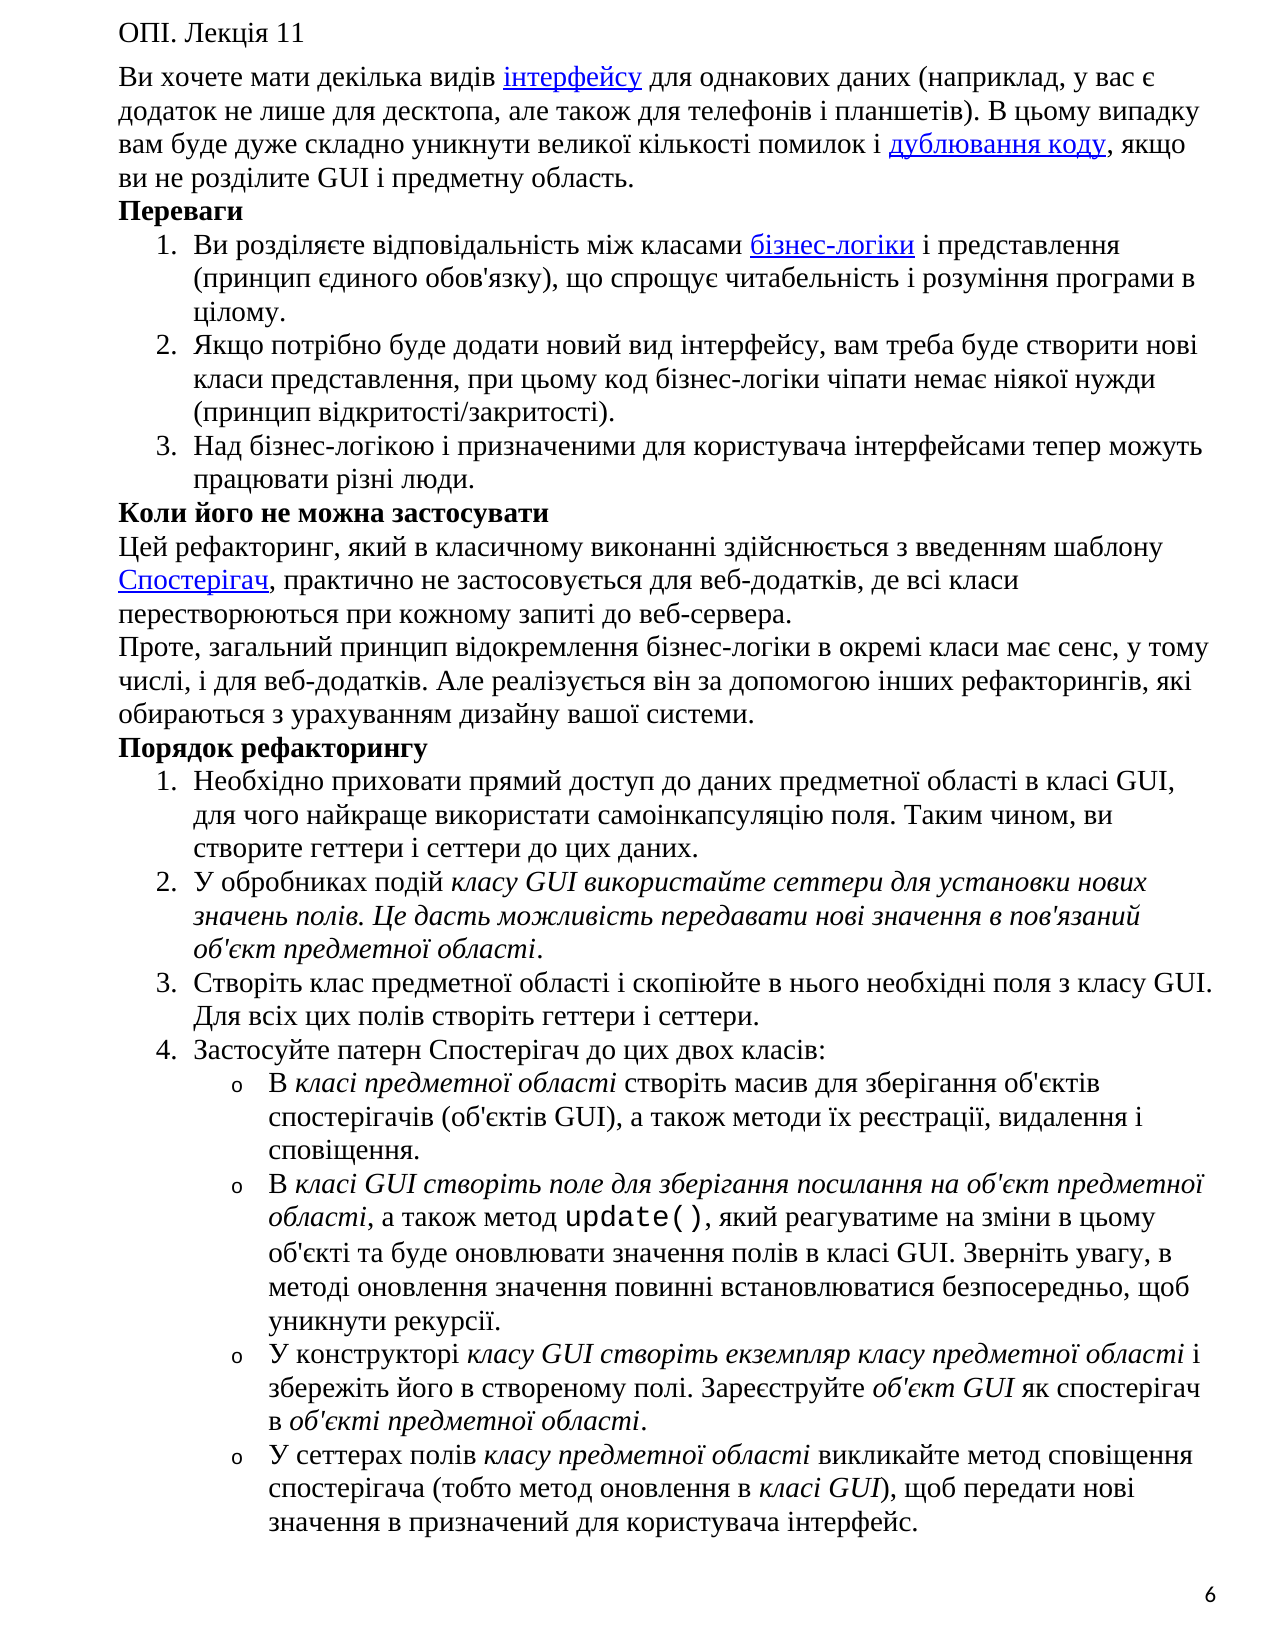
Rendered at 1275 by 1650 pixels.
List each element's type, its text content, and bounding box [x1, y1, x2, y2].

list Застосуйте патерн Спостерігач до цих двох класів: [156, 1032, 1216, 1065]
text Переваги [118, 193, 1216, 227]
list Необхідно приховати прямий доступ до даних предметної області в класі GUI, для чого найкраще використати самоінкапсуляцію поля. Таким чином, ви створите геттери і сеттери до цих даних. [156, 763, 1216, 864]
list У сеттерах полів класу предметної області викликайте метод сповіщення спостерігача (тобто метод оновлення в класі GUI), щоб передати нові значення в призначений для користувача інтерфейс. [231, 1437, 1216, 1537]
list Створіть клас предметної області і скопіюйте в нього необхідні поля з класу GUI. Для всіх цих полів створіть геттери і сеттери. [156, 965, 1216, 1032]
text Цей рефакторинг, який в класичному виконанні здійснюється з введенням шаблону Спостерігач, практично не застосовується для веб-додатків, де всі класи перестворюються при кожному запиті до веб-сервера. [118, 529, 1216, 629]
list У обробниках подій класу GUI використайте сеттери для установки нових значень полів. Це дасть можливість передавати нові значення в пов'язаний об'єкт предметної області. [156, 864, 1216, 965]
list Над бізнес-логікою і призначеними для користувача інтерфейсами тепер можуть працювати різні люди. [156, 428, 1216, 495]
list У конструкторі класу GUI створіть екземпляр класу предметної області і збережіть його в створеному полі. Зареєструйте об'єкт GUI як спостерігач в об'єкті предметної області. [231, 1336, 1216, 1437]
text Коли його не можна застосувати [118, 495, 1216, 529]
list Ви розділяєте відповідальність між класами бізнес-логіки і представлення (принцип єдиного обов'язку), що спрощує читабельність і розуміння програми в цілому. [156, 227, 1216, 327]
text Порядок рефакторингу [118, 730, 1216, 763]
list Якщо потрібно буде додати новий вид інтерфейсу, вам треба буде створити нові класи представлення, при цьому код бізнес-логіки чіпати немає ніякої нужди (принцип відкритості/закритості). [156, 327, 1216, 428]
text Ви хочете мати декілька видів інтерфейсу для однакових даних (наприклад, у вас є додаток не лише для десктопа, але також для телефонів і планшетів). В цьому випадку вам буде дуже складно уникнути великої кількості помилок і дублювання коду, якщо ви не розділите GUI і предметну область. [118, 59, 1216, 193]
list В класі предметної області створіть масив для зберігання об'єктів спостерігачів (об'єктів GUI), а також методи їх реєстрації, видалення і сповіщення. [231, 1065, 1216, 1166]
list В класі GUI створіть поле для зберігання посилання на об'єкт предметної області, а також метод update(), який реагуватиме на зміни в цьому об'єкті та буде оновлювати значення полів в класі GUI. Зверніть увагу, в методі оновлення значення повинні встановлюватися безпосередньо, щоб уникнути рекурсії. [231, 1166, 1216, 1336]
text Проте, загальний принцип відокремлення бізнес-логіки в окремі класи має сенс, у тому числі, і для веб-додатків. Але реалізується він за допомогою інших рефакторингів, які обираються з урахуванням дизайну вашої системи. [118, 629, 1216, 730]
